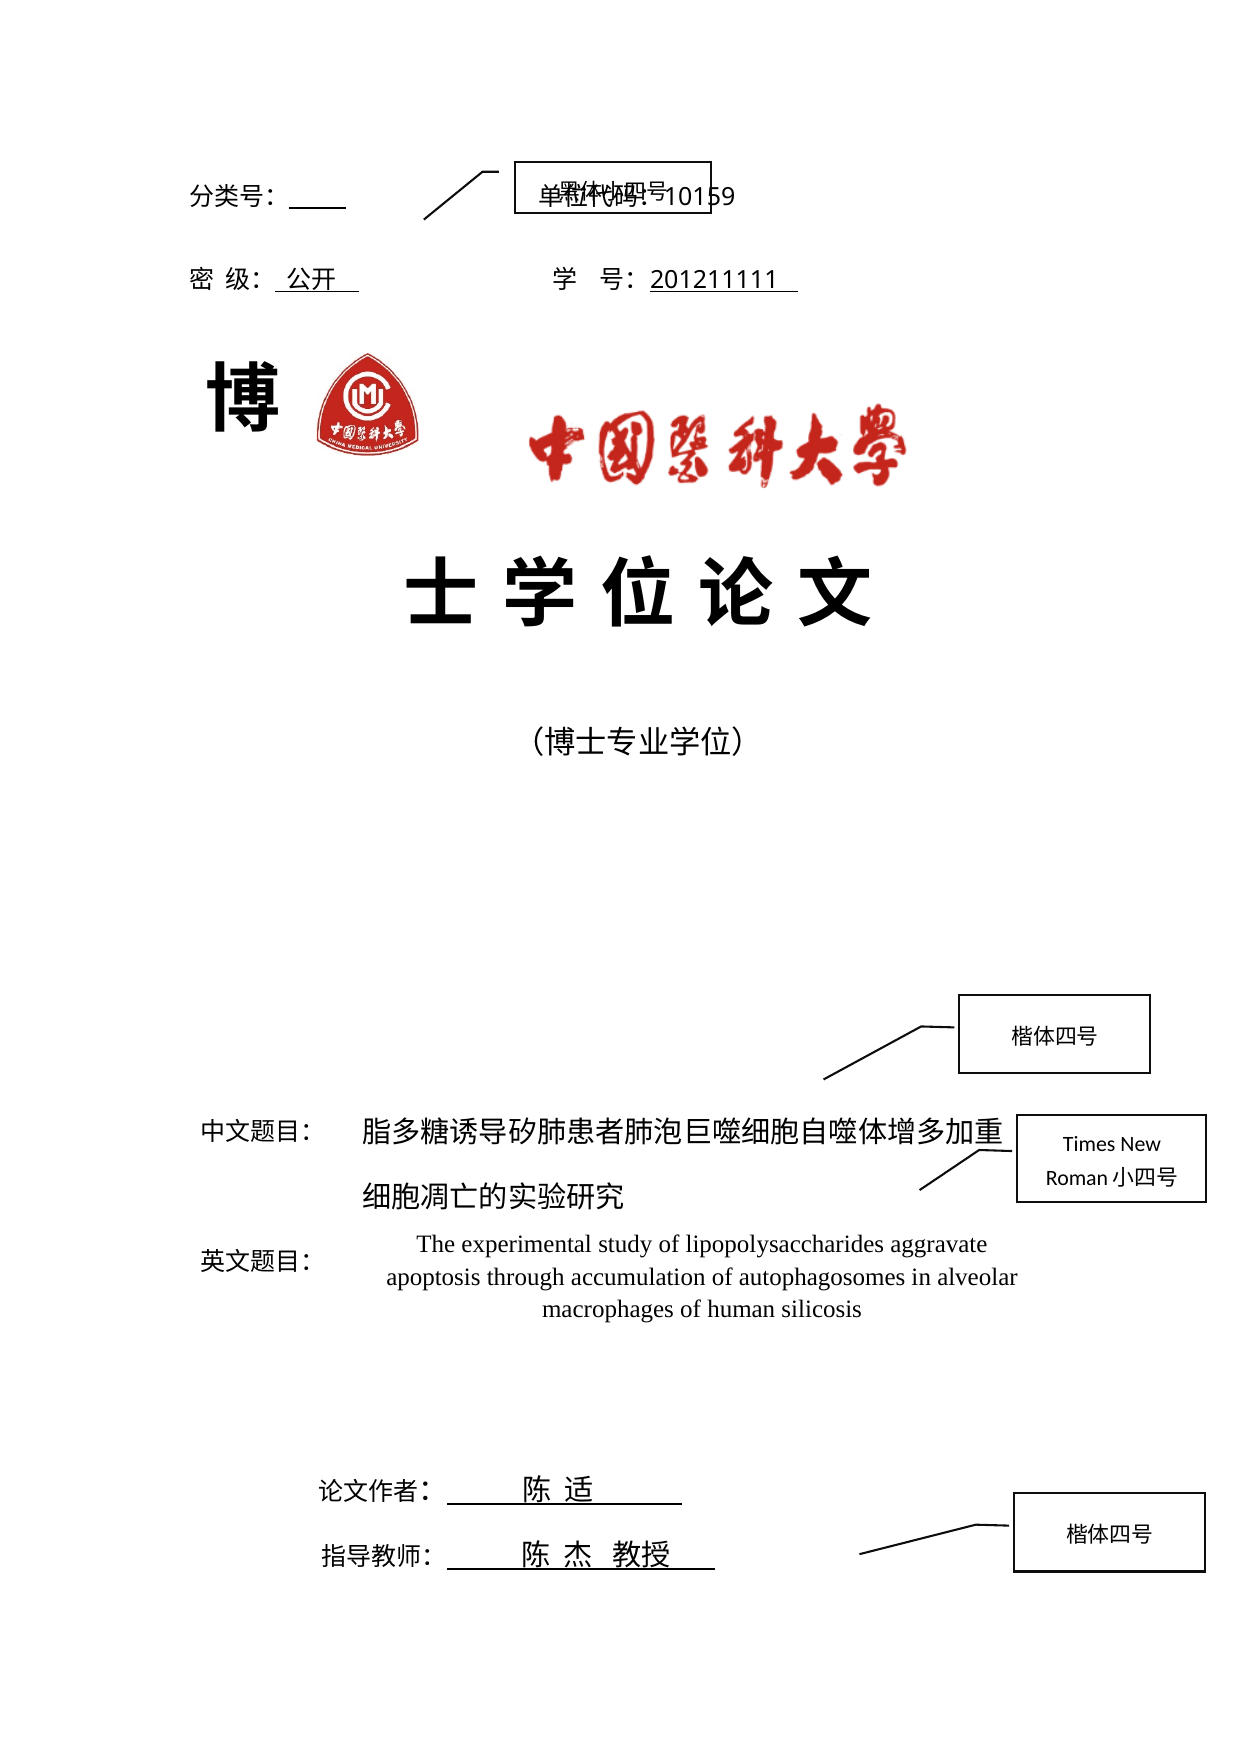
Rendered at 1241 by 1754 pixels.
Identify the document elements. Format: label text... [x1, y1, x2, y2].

table_cell The experimental study of lipopolysaccharides aggravate apoptosis through accumulation of autophagosomes in alveolar macrophages of human silicosis [351, 1228, 1053, 1325]
text 博士学位论文 [189, 328, 1087, 653]
picture [437, 396, 1006, 496]
text 分类号： 单位代码：10159 [189, 162, 1087, 227]
table_header 脂多糖诱导矽肺患者肺泡巨噬细胞自噬体增多加重 细胞凋亡的实验研究 [351, 1098, 1053, 1227]
text 论文作者： 陈 适 [189, 1455, 1087, 1520]
picture [315, 353, 419, 456]
text 密 级： 公开 学 号：201211111 [189, 245, 1087, 310]
text （博士专业学位） [189, 707, 1087, 772]
table_header 中文题目： [189, 1098, 351, 1227]
text 指导教师： 陈 杰 教授 [189, 1520, 1087, 1585]
table_cell 英文题目： [189, 1228, 351, 1325]
